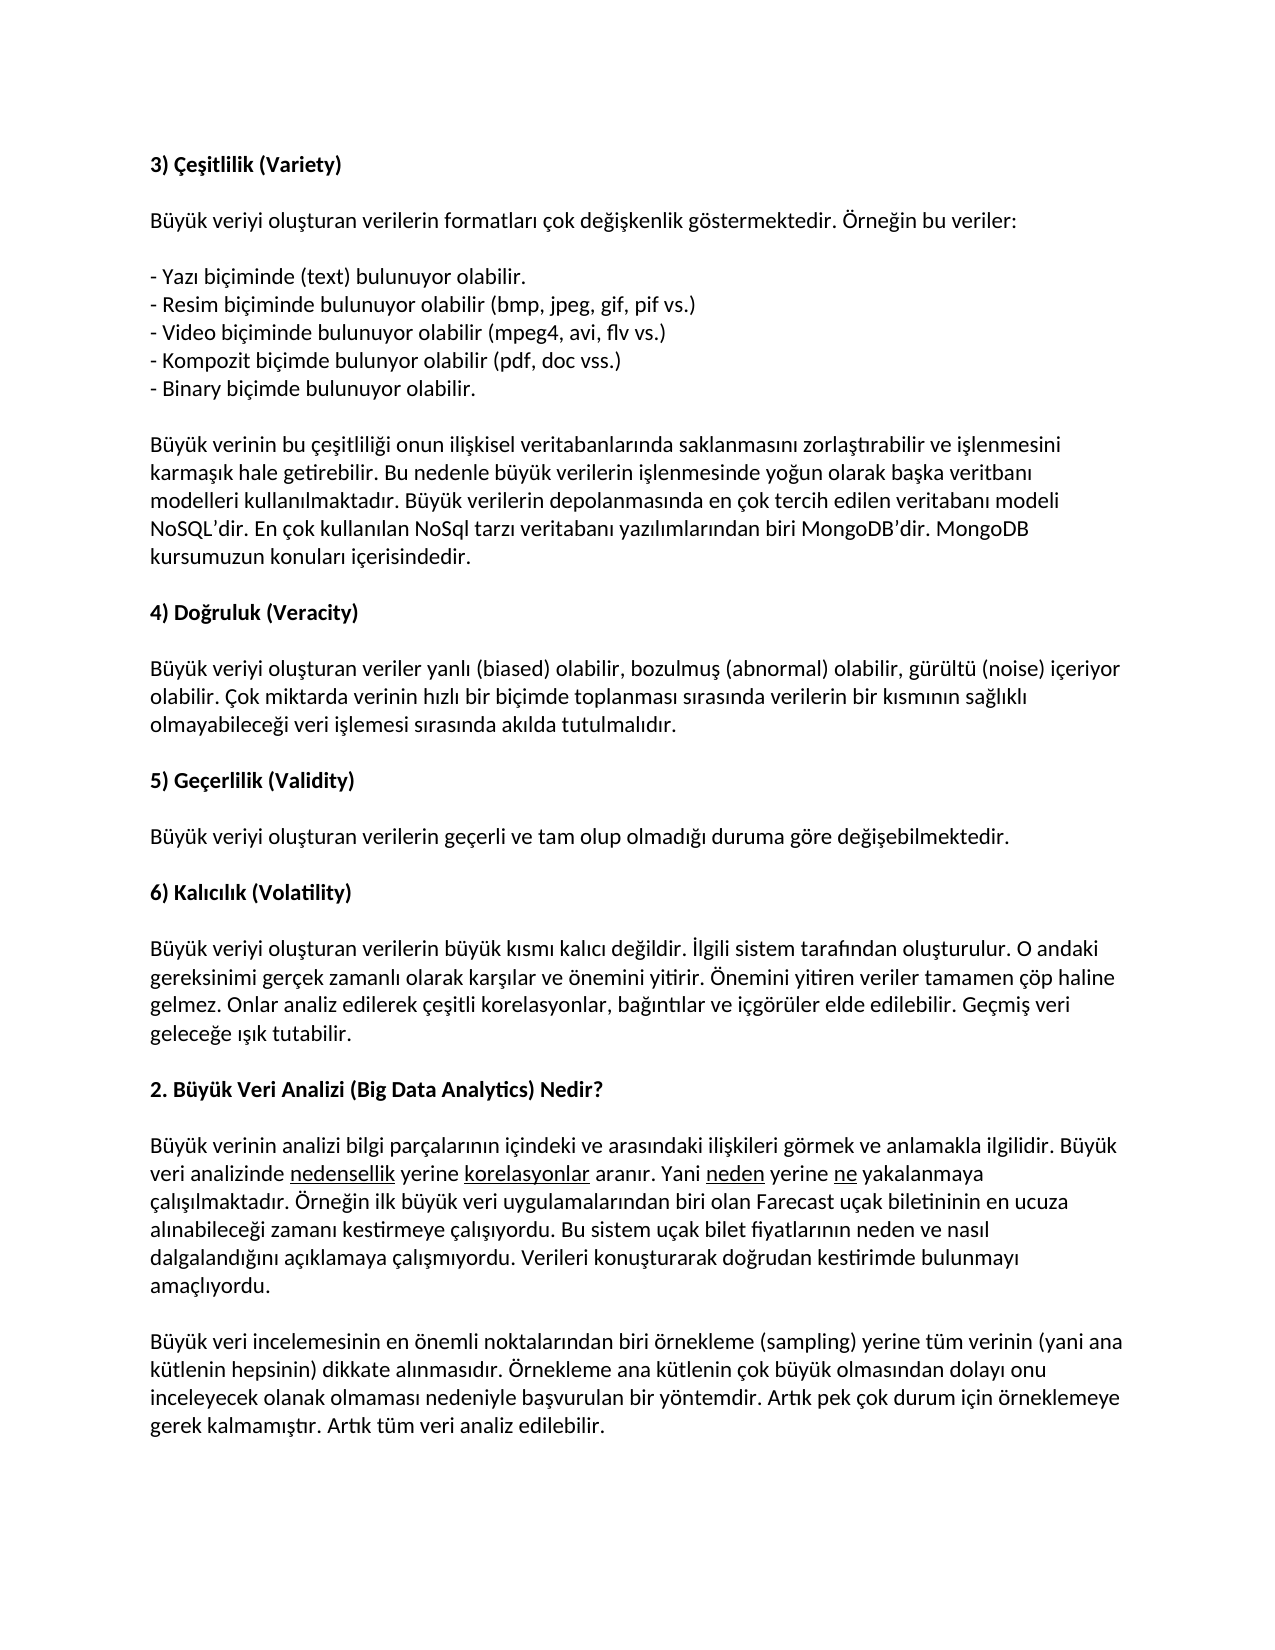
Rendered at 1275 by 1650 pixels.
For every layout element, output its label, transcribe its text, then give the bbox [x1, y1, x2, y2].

text Büyük veriyi oluşturan verilerin büyük kısmı kalıcı değildir. İlgili sistem tarafından oluşturulur. O andaki gereksinimi gerçek zamanlı olarak karşılar ve önemini yitirir. Önemini yitiren veriler tamamen çöp haline gelmez. Onlar analiz edilerek çeşitli korelasyonlar, bağıntılar ve içgörüler elde edilebilir. Geçmiş veri geleceğe ışık tutabilir. [150, 934, 1125, 1047]
text 4) Doğruluk (Veracity) [150, 598, 1125, 626]
text 5) Geçerlilik (Validity) [150, 766, 1125, 794]
text - Video biçiminde bulunuyor olabilir (mpeg4, avi, flv vs.) [150, 318, 1125, 346]
text 2. Büyük Veri Analizi (Big Data Analytics) Nedir? [150, 1075, 1125, 1103]
text - Binary biçimde bulunuyor olabilir. [150, 374, 1125, 402]
text Büyük verinin bu çeşitliliği onun ilişkisel veritabanlarında saklanmasını zorlaştırabilir ve işlenmesini karmaşık hale getirebilir. Bu nedenle büyük verilerin işlenmesinde yoğun olarak başka veritbanı modelleri kullanılmaktadır. Büyük verilerin depolanmasında en çok tercih edilen veritabanı modeli NoSQL’dir. En çok kullanılan NoSql tarzı veritabanı yazılımlarından biri MongoDB’dir. MongoDB kursumuzun konuları içerisindedir. [150, 430, 1125, 570]
text 3) Çeşitlilik (Variety) [150, 150, 1125, 178]
text - Kompozit biçimde bulunyor olabilir (pdf, doc vss.) [150, 346, 1125, 374]
text Büyük verinin analizi bilgi parçalarının içindeki ve arasındaki ilişkileri görmek ve anlamakla ilgilidir. Büyük veri analizinde nedensellik yerine korelasyonlar aranır. Yani neden yerine ne yakalanmaya çalışılmaktadır. Örneğin ilk büyük veri uygulamalarından biri olan Farecast uçak biletininin en ucuza alınabileceği zamanı kestirmeye çalışıyordu. Bu sistem uçak bilet fiyatlarının neden ve nasıl dalgalandığını açıklamaya çalışmıyordu. Verileri konuşturarak doğrudan kestirimde bulunmayı amaçlıyordu. [150, 1131, 1125, 1299]
text Büyük veri incelemesinin en önemli noktalarından biri örnekleme (sampling) yerine tüm verinin (yani ana kütlenin hepsinin) dikkate alınmasıdır. Örnekleme ana kütlenin çok büyük olmasından dolayı onu inceleyecek olanak olmaması nedeniyle başvurulan bir yöntemdir. Artık pek çok durum için örneklemeye gerek kalmamıştır. Artık tüm veri analiz edilebilir. [150, 1327, 1125, 1439]
text 6) Kalıcılık (Volatility) [150, 878, 1125, 907]
text Büyük veriyi oluşturan veriler yanlı (biased) olabilir, bozulmuş (abnormal) olabilir, gürültü (noise) içeriyor olabilir. Çok miktarda verinin hızlı bir biçimde toplanması sırasında verilerin bir kısmının sağlıklı olmayabileceği veri işlemesi sırasında akılda tutulmalıdır. [150, 654, 1125, 738]
text - Resim biçiminde bulunuyor olabilir (bmp, jpeg, gif, pif vs.) [150, 290, 1125, 318]
text Büyük veriyi oluşturan verilerin geçerli ve tam olup olmadığı duruma göre değişebilmektedir. [150, 822, 1125, 851]
text - Yazı biçiminde (text) bulunuyor olabilir. [150, 262, 1125, 290]
text Büyük veriyi oluşturan verilerin formatları çok değişkenlik göstermektedir. Örneğin bu veriler: [150, 206, 1125, 234]
